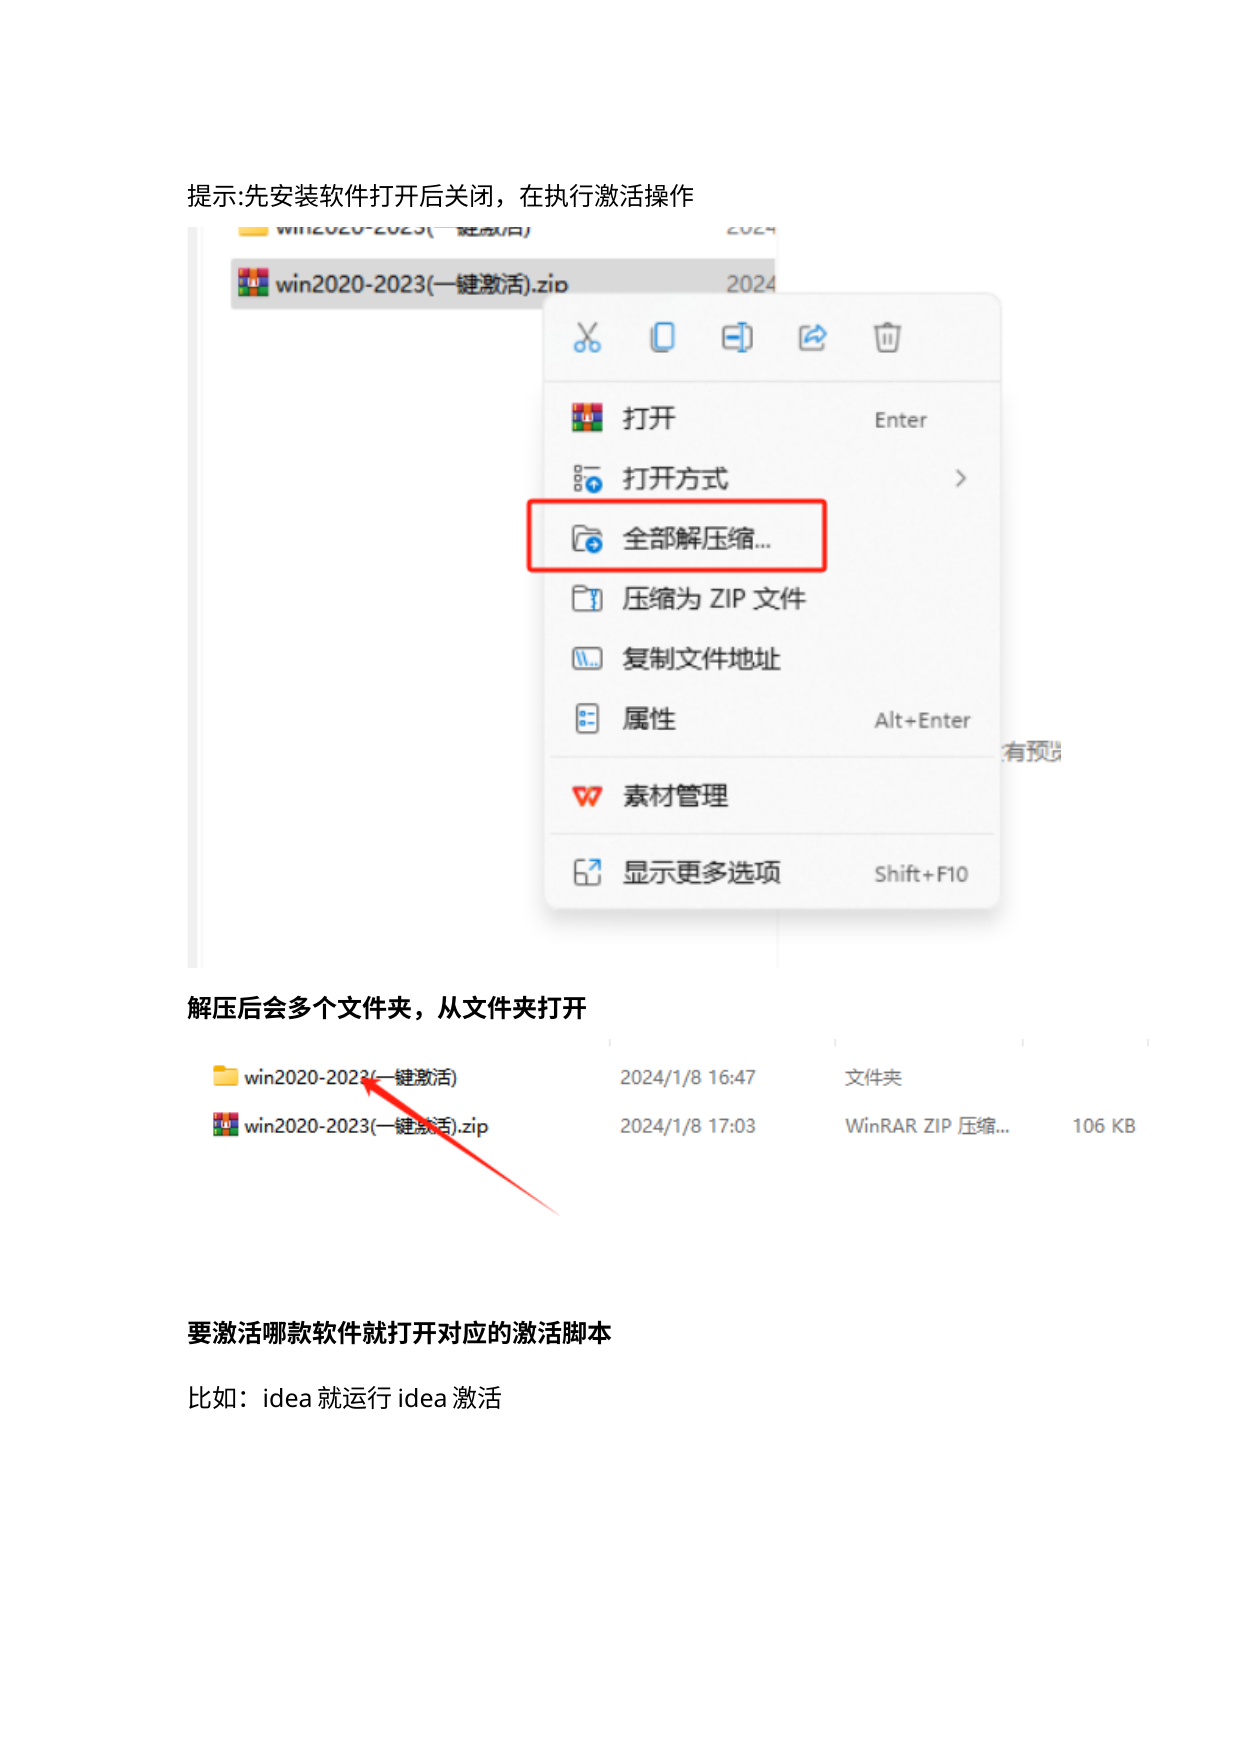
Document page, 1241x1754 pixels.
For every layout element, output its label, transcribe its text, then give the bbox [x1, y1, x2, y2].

text 提示:先安装软件打开后关闭，在执行激活操作 [187, 162, 1053, 227]
text 要激活哪款软件就打开对应的激活脚本 [187, 1299, 1053, 1364]
picture [187, 1039, 1185, 1274]
picture [187, 227, 1061, 968]
text 比如：idea就运行idea激活 [187, 1364, 1053, 1429]
text 解压后会多个文件夹，从文件夹打开 [187, 974, 1053, 1039]
